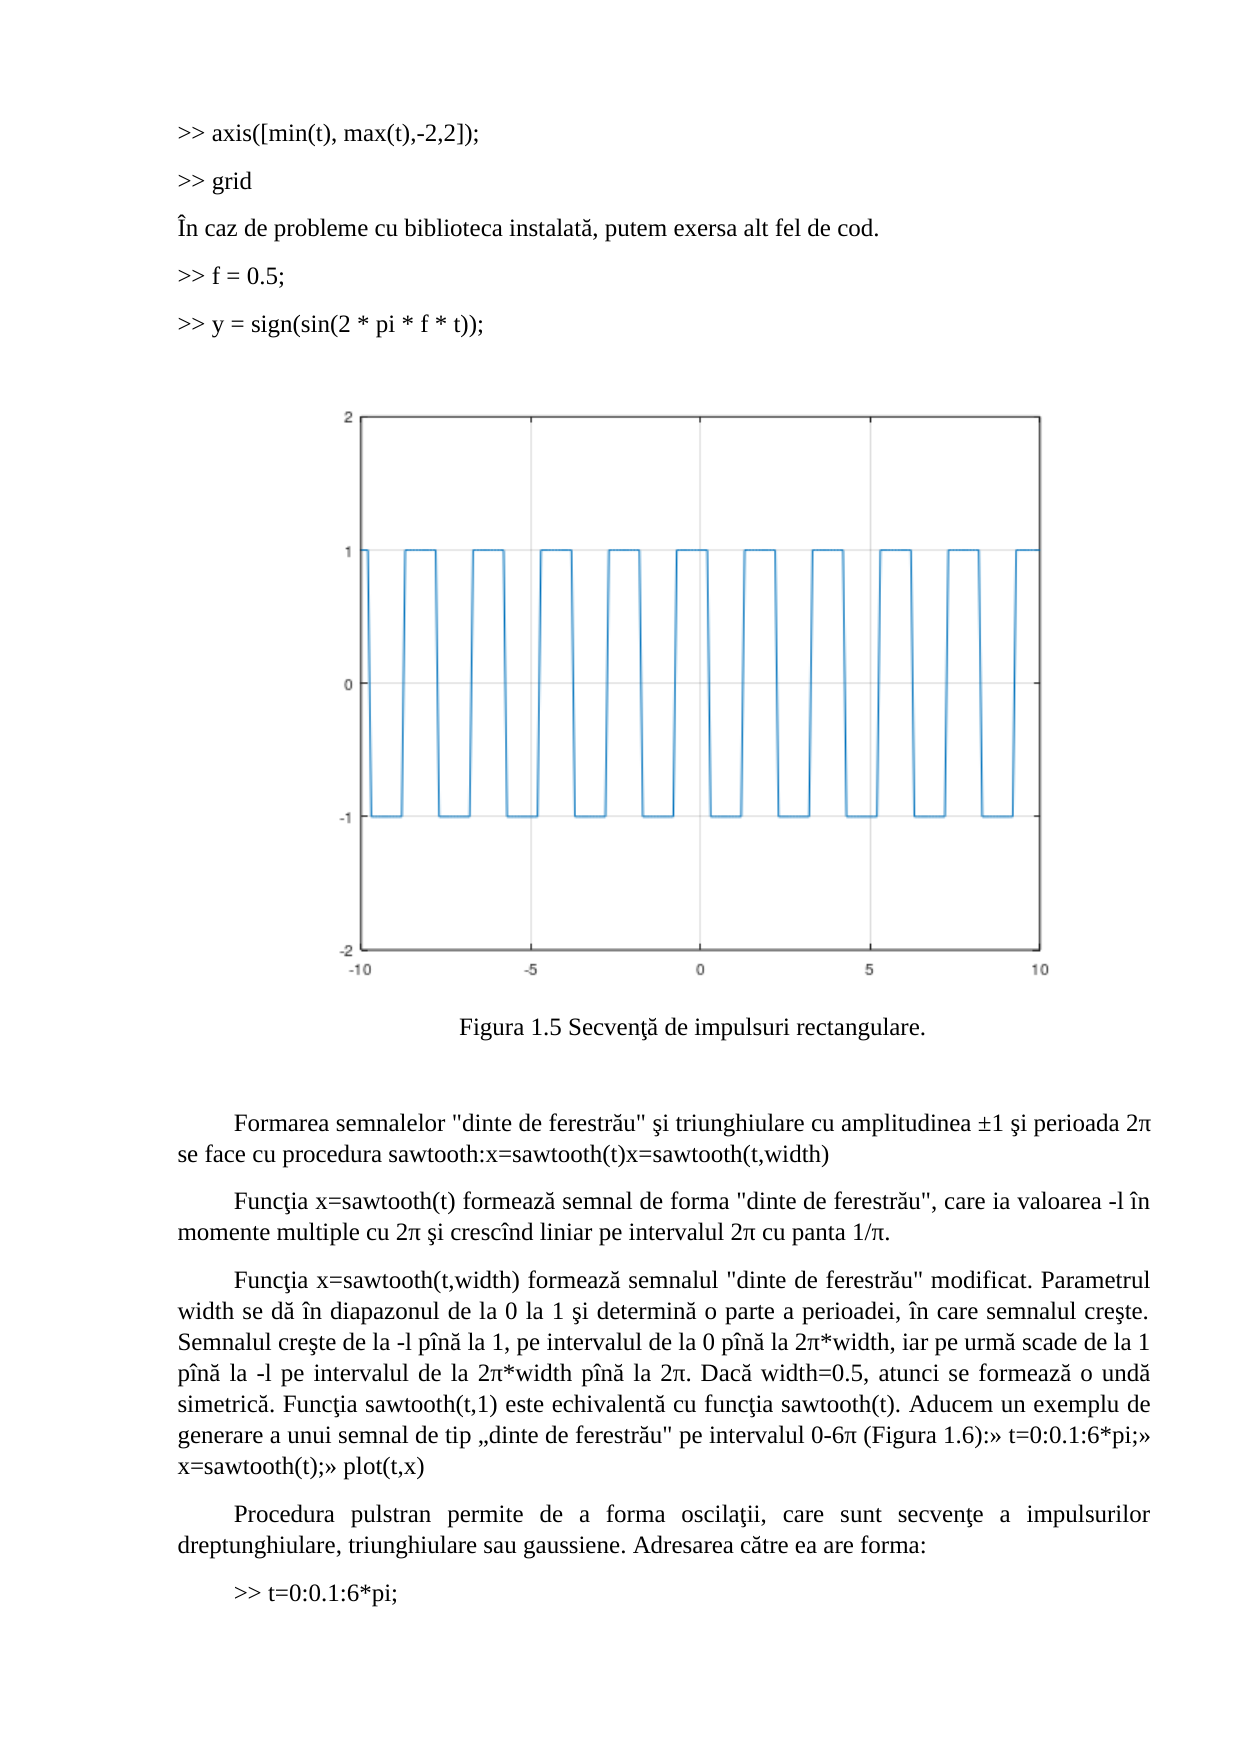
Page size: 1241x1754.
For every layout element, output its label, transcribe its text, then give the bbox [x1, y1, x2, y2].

picture [321, 404, 1064, 994]
text Funcţia x=sawtooth(t) formează semnal de forma "dinte de ferestrău", care ia valoarea -l în momente multiple cu 2π şi crescînd liniar pe intervalul 2π cu panta 1/π. [177, 1186, 1152, 1246]
text Formarea semnalelor "dinte de ferestrău" şi triunghiulare cu amplitudinea ±1 şi perioada 2π se face cu procedura sawtooth:x=sawtooth(t)x=sawtooth(t,width) [177, 1108, 1152, 1167]
text >> y = sign(sin(2 * pi * f * t)); [177, 309, 1152, 338]
text Funcţia x=sawtooth(t,width) formează semnalul "dinte de ferestrău" modificat. Parametrul width se dă în diapazonul de la 0 la 1 şi determină o parte a perioadei, în care semnalul creşte. Semnalul creşte de la -l pînă la 1, pe intervalul de la 0 pînă la 2π*width, iar pe urmă scade de la 1 pînă la -l pe intervalul de la 2π*width pînă la 2π. Dacă width=0.5, atunci se formează o undă simetrică. Funcţia sawtooth(t,1) este echivalentă cu funcţia sawtooth(t). Aducem un exemplu de generare a unui semnal de tip „dinte de ferestrău" pe intervalul 0-6π (Figura 1.6):» t=0:0.1:6*pi;» x=sawtooth(t);» plot(t,x) [177, 1265, 1152, 1480]
text >> f = 0.5; [177, 261, 1152, 290]
text >> grid [177, 166, 1152, 194]
text Procedura pulstran permite de a forma oscilaţii, care sunt secvenţe a impulsurilor dreptunghiulare, triunghiulare sau gaussiene. Adresarea către ea are forma: [177, 1499, 1152, 1559]
text Figura 1.5 Secvenţă de impulsuri rectangulare. [177, 1012, 1152, 1041]
text >> axis([min(t), max(t),-2,2]); [177, 118, 1152, 147]
text În caz de probleme cu biblioteca instalată, putem exersa alt fel de cod. [177, 213, 1152, 242]
text >> t=0:0.1:6*pi; [177, 1578, 1152, 1607]
